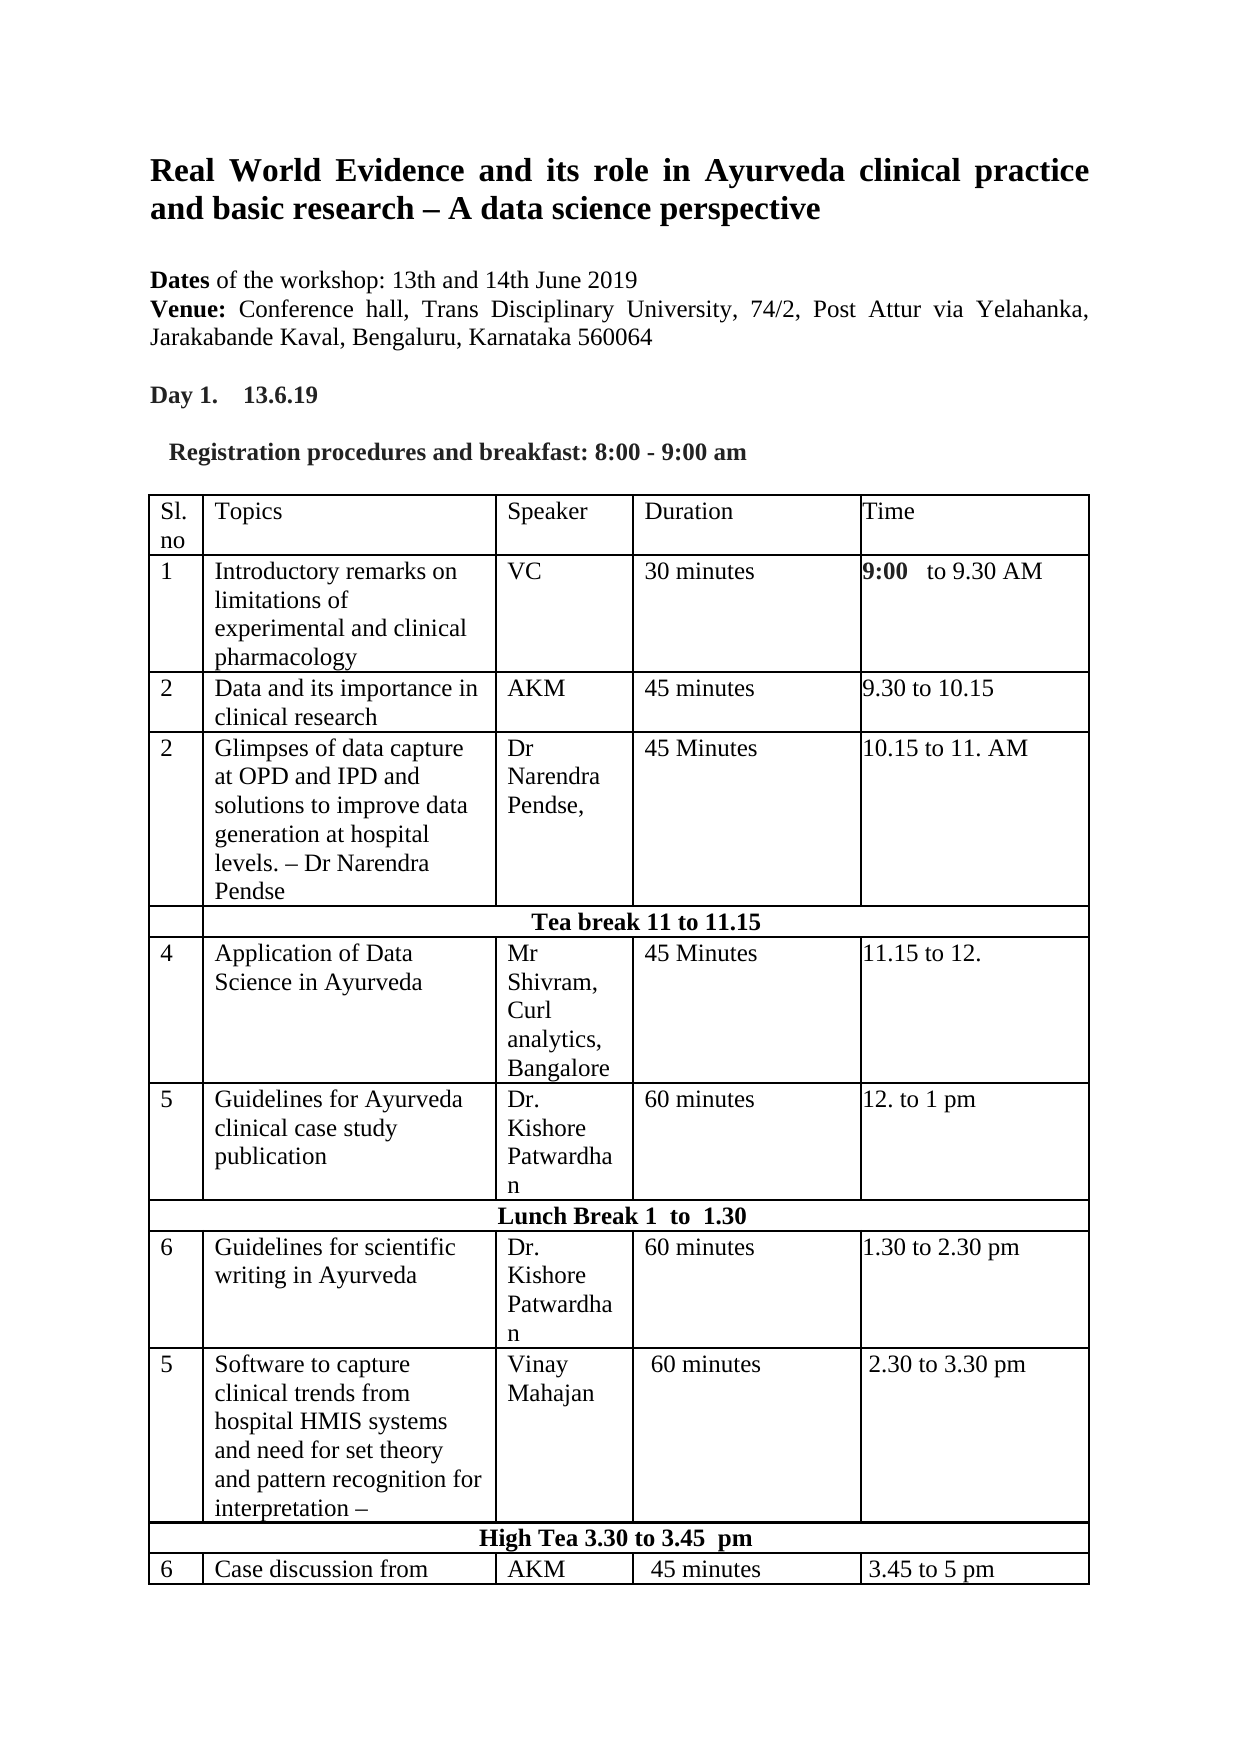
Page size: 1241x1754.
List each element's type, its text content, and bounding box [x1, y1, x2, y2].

table_cell 12. to 1 pm [862, 1084, 1088, 1199]
table_cell Dr. Kishore Patwardhan [497, 1084, 632, 1199]
table_cell Dr. Kishore Patwardhan [497, 1232, 632, 1347]
text Venue: Conference hall, Trans Disciplinary University, 74/2, Post Attur via Yelahanka, Jarakabande Kaval, Bengaluru, Karnataka 560064 [150, 294, 1090, 351]
table_cell 45 Minutes [634, 938, 860, 1082]
text Real World Evidence and its role in Ayurveda clinical practice and basic research – A data science perspective [150, 150, 1090, 227]
table_cell Dr Narendra Pendse, [497, 733, 632, 905]
table_cell 2.30 to 3.30 pm [862, 1349, 1088, 1521]
table_cell Introductory remarks on limitations of experimental and clinical pharmacology [204, 556, 495, 671]
table_cell 4 [150, 938, 202, 1082]
table_cell 2 [150, 673, 202, 731]
table_cell 5 [150, 1349, 202, 1521]
table_cell High Tea 3.30 to 3.45 pm [150, 1524, 1088, 1552]
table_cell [204, 1554, 495, 1583]
table_cell AKM [497, 673, 632, 731]
table_cell 9.30 to 10.15 [862, 673, 1088, 731]
text Day 1. 13.6.19 [150, 380, 1090, 409]
table_header Sl. no [150, 496, 202, 554]
table_cell 3.45 to 5 pm [862, 1554, 1088, 1583]
table_cell 9:00 to 9.30 AM [862, 556, 1088, 671]
table_cell 6 [150, 1232, 202, 1347]
text Registration procedures and breakfast: 8:00 - 9:00 am [150, 437, 1090, 466]
table_cell 60 minutes [634, 1084, 860, 1199]
table_header Speaker [497, 496, 632, 554]
table_cell 1 [150, 556, 202, 671]
table_cell 1.30 to 2.30 pm [862, 1232, 1088, 1347]
table_cell Tea break 11 to 11.15 [204, 907, 1088, 936]
table_cell 60 minutes [634, 1232, 860, 1347]
table_cell 2 [150, 733, 202, 905]
table_cell Guidelines for scientific writing in Ayurveda [204, 1232, 495, 1347]
table_cell Glimpses of data capture at OPD and IPD and solutions to improve data generation at hospital levels. – Dr Narendra Pendse [204, 733, 495, 905]
table_cell 45 Minutes [634, 733, 860, 905]
table_cell 10.15 to 11. AM [862, 733, 1088, 905]
table_cell 45 minutes [634, 1554, 860, 1583]
table_cell Software to capture clinical trends from hospital HMIS systems and need for set theory and pattern recognition for interpretation – [204, 1349, 495, 1521]
table_cell Mr Shivram, Curl analytics, Bangalore [497, 938, 632, 1082]
table_cell [150, 907, 202, 936]
table_cell 5 [150, 1084, 202, 1199]
table_cell 45 minutes [634, 673, 860, 731]
text Dates of the workshop: 13th and 14th June 2019 [150, 265, 1090, 294]
table_cell 30 minutes [634, 556, 860, 671]
table_cell AKM [497, 1554, 632, 1583]
table_cell VC [497, 556, 632, 671]
table_header Topics [204, 496, 495, 554]
table_cell Data and its importance in clinical research [204, 673, 495, 731]
table_header Duration [634, 496, 860, 554]
table_cell 60 minutes [634, 1349, 860, 1521]
table_cell 11.15 to 12. [862, 938, 1088, 1082]
table_cell Lunch Break 1 to 1.30 [150, 1201, 1088, 1230]
table_cell 6 [150, 1554, 202, 1583]
table_cell Vinay Mahajan [497, 1349, 632, 1521]
table_cell Application of Data Science in Ayurveda [204, 938, 495, 1082]
table_cell Guidelines for Ayurveda clinical case study publication [204, 1084, 495, 1199]
table_header Time [862, 496, 1088, 554]
